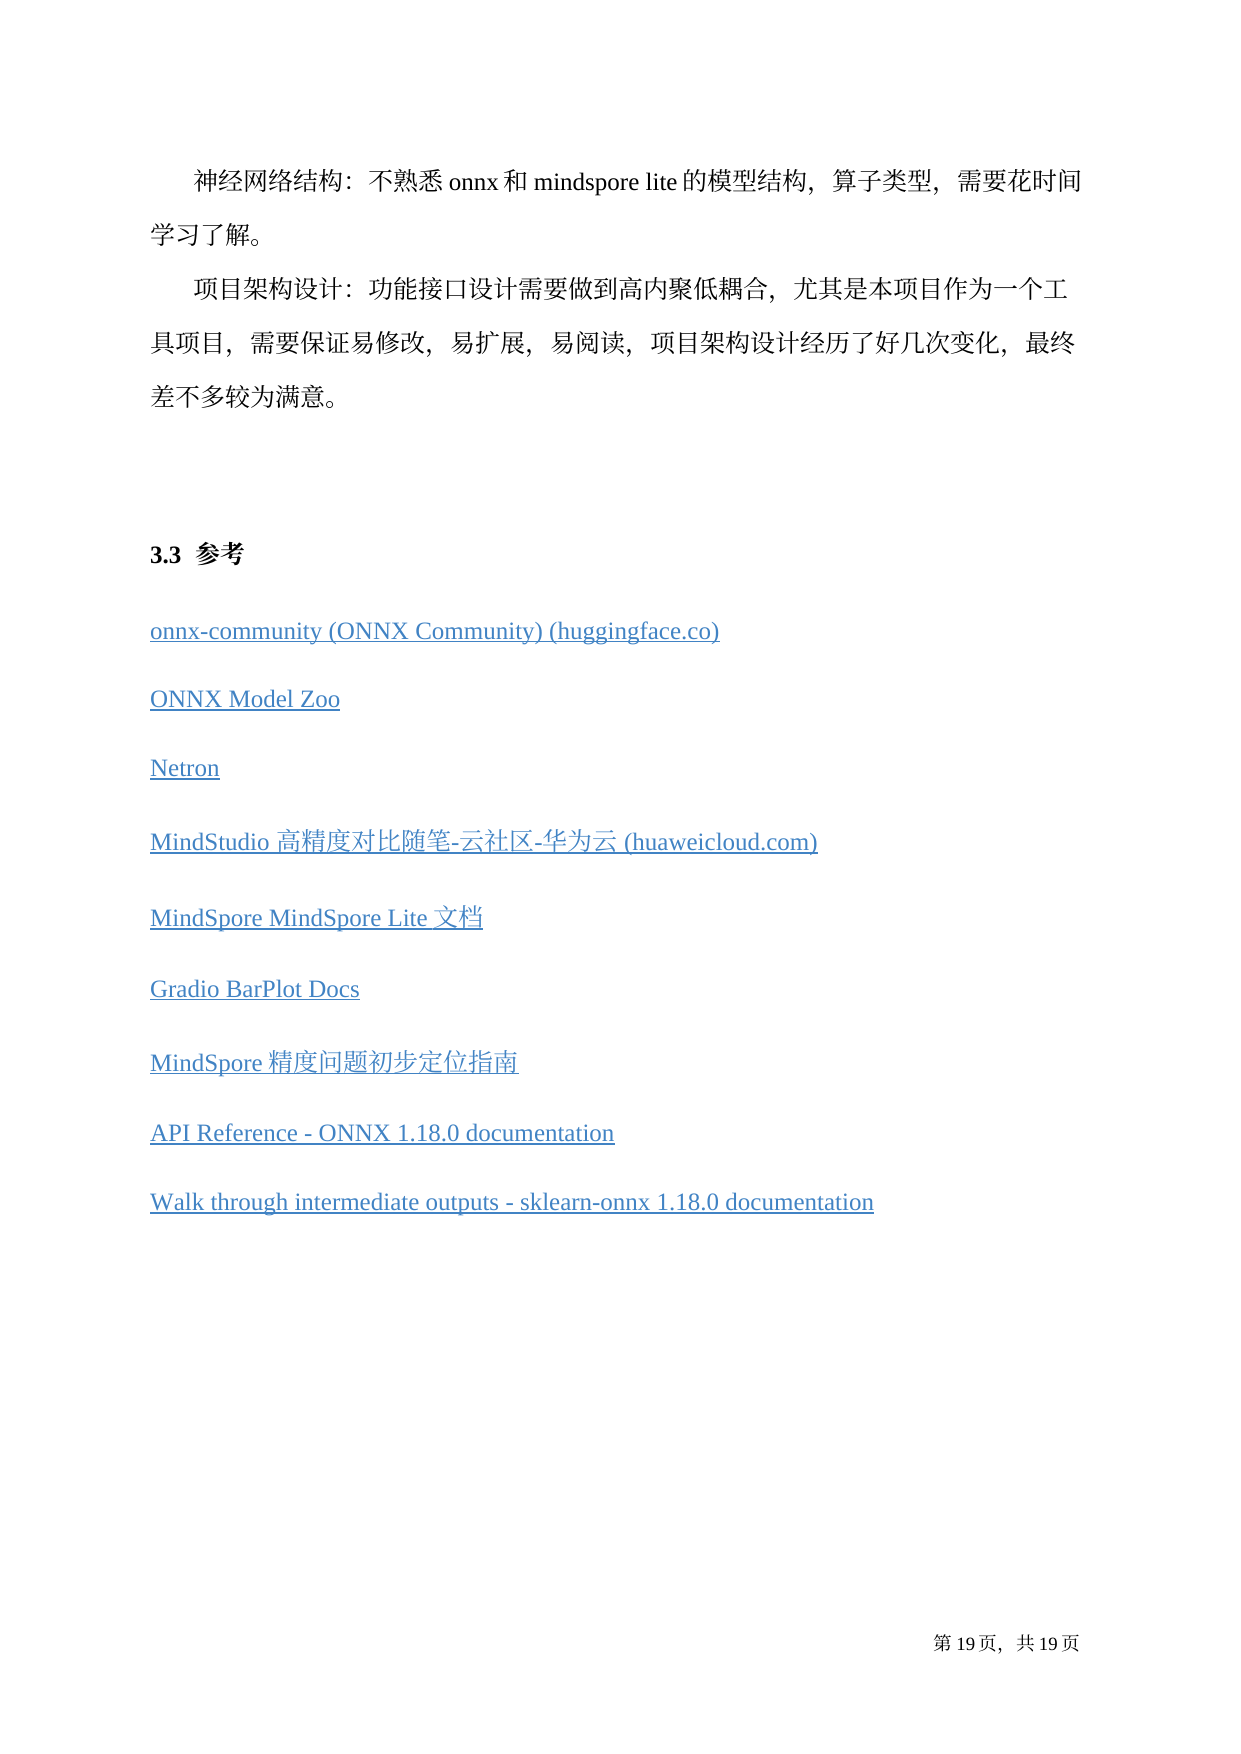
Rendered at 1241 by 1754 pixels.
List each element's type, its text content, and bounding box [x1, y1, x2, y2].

text 项目架构设计：功能接口设计需要做到高内聚低耦合，尤其是本项目作为一个工具项目，需要保证易修改，易扩展，易阅读，项目架构设计经历了好几次变化，最终差不多较为满意。 [150, 269, 1090, 413]
text Gradio BarPlot Docs [150, 974, 1090, 1003]
text Walk through intermediate outputs - sklearn-onnx 1.18.0 documentation [150, 1187, 1090, 1216]
text onnx-community (ONNX Community) (huggingface.co) [150, 616, 1090, 644]
text 神经网络结构：不熟悉onnx和mindspore lite的模型结构，算子类型，需要花时间学习了解。 [150, 162, 1090, 252]
text API Reference - ONNX 1.18.0 documentation [150, 1118, 1090, 1147]
text MindStudio 高精度对比随笔-云社区-华为云 (huaweicloud.com) [150, 822, 1090, 858]
text MindSpore MindSpore Lite文档 [150, 898, 1090, 934]
text Netron [150, 753, 1090, 782]
subtitle 参考 [150, 535, 1090, 571]
text ONNX Model Zoo [150, 684, 1090, 713]
text MindSpore 精度问题初步定位指南 [150, 1043, 1090, 1078]
